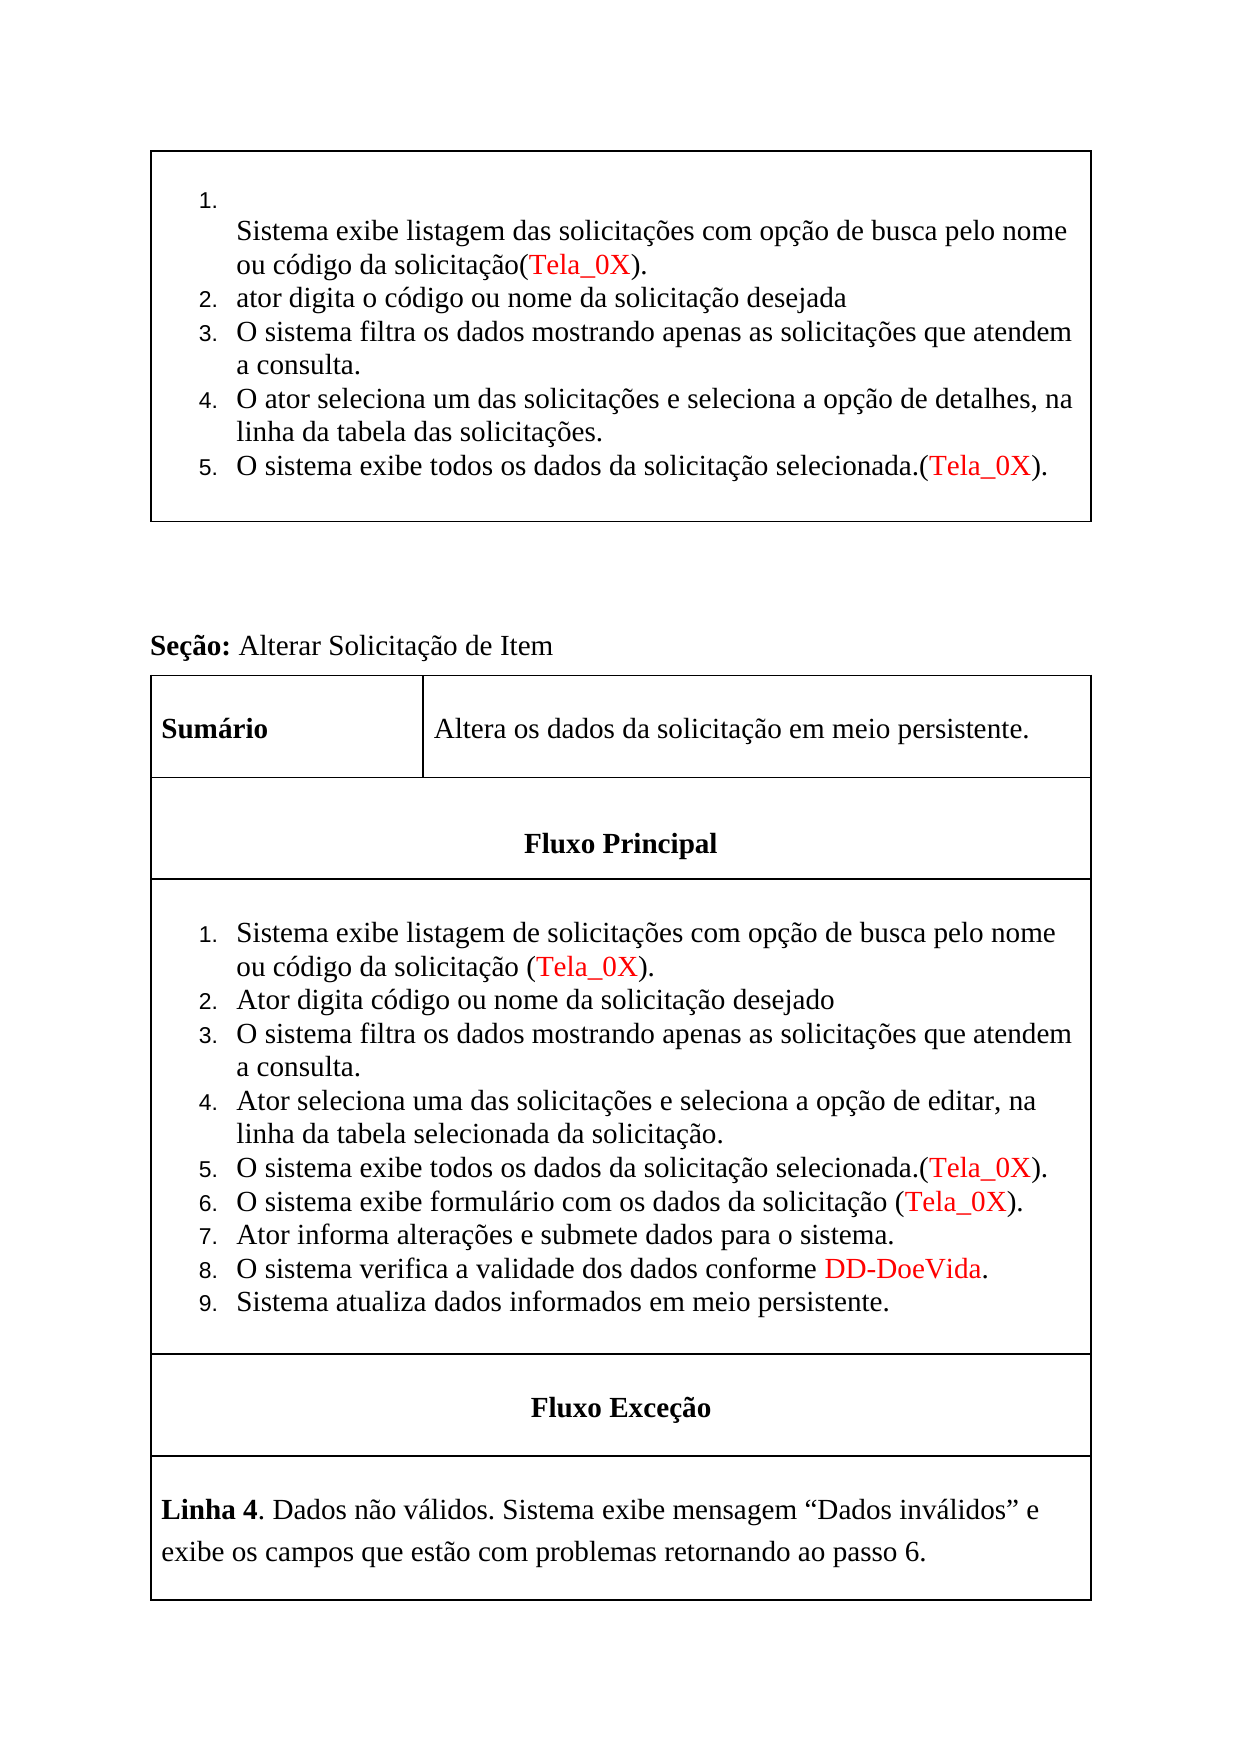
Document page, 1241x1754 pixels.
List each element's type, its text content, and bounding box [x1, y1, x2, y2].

table_header Sumário [152, 676, 422, 777]
table_header Altera os dados da solicitação em meio persistente. [424, 676, 1090, 777]
table_cell Linha 4. Dados não válidos. Sistema exibe mensagem “Dados inválidos” e exibe os campos que estão com problemas retornando ao passo 6. [152, 1457, 1090, 1599]
table_cell Fluxo Exceção [152, 1355, 1090, 1455]
table_cell Sistema exibe listagem de solicitações com opção de busca pelo nome ou código da solicitação (Tela_0X). Ator digita código ou nome da solicitação desejado O sistema filtra os dados mostrando apenas as solicitações que atendem a consulta. Ator seleciona uma das solicitações e seleciona a opção de editar, na linha da tabela selecionada da solicitação. O sistema exibe todos os dados da solicitação selecionada.(Tela_0X). O sistema exibe formulário com os dados da solicitação (Tela_0X). Ator informa alterações e submete dados para o sistema. O sistema verifica a validade dos dados conforme DD-DoeVida. Sistema atualiza dados informados em meio persistente. [152, 880, 1090, 1353]
subtitle Seção: Alterar Solicitação de Item [150, 628, 1090, 662]
table_cell Sistema exibe listagem das solicitações com opção de busca pelo nome ou código da solicitação(Tela_0X). ator digita o código ou nome da solicitação desejada O sistema filtra os dados mostrando apenas as solicitações que atendem a consulta. O ator seleciona um das solicitações e seleciona a opção de detalhes, na linha da tabela das solicitações. O sistema exibe todos os dados da solicitação selecionada.(Tela_0X). [152, 152, 1090, 521]
table_cell Fluxo Principal [152, 778, 1090, 878]
